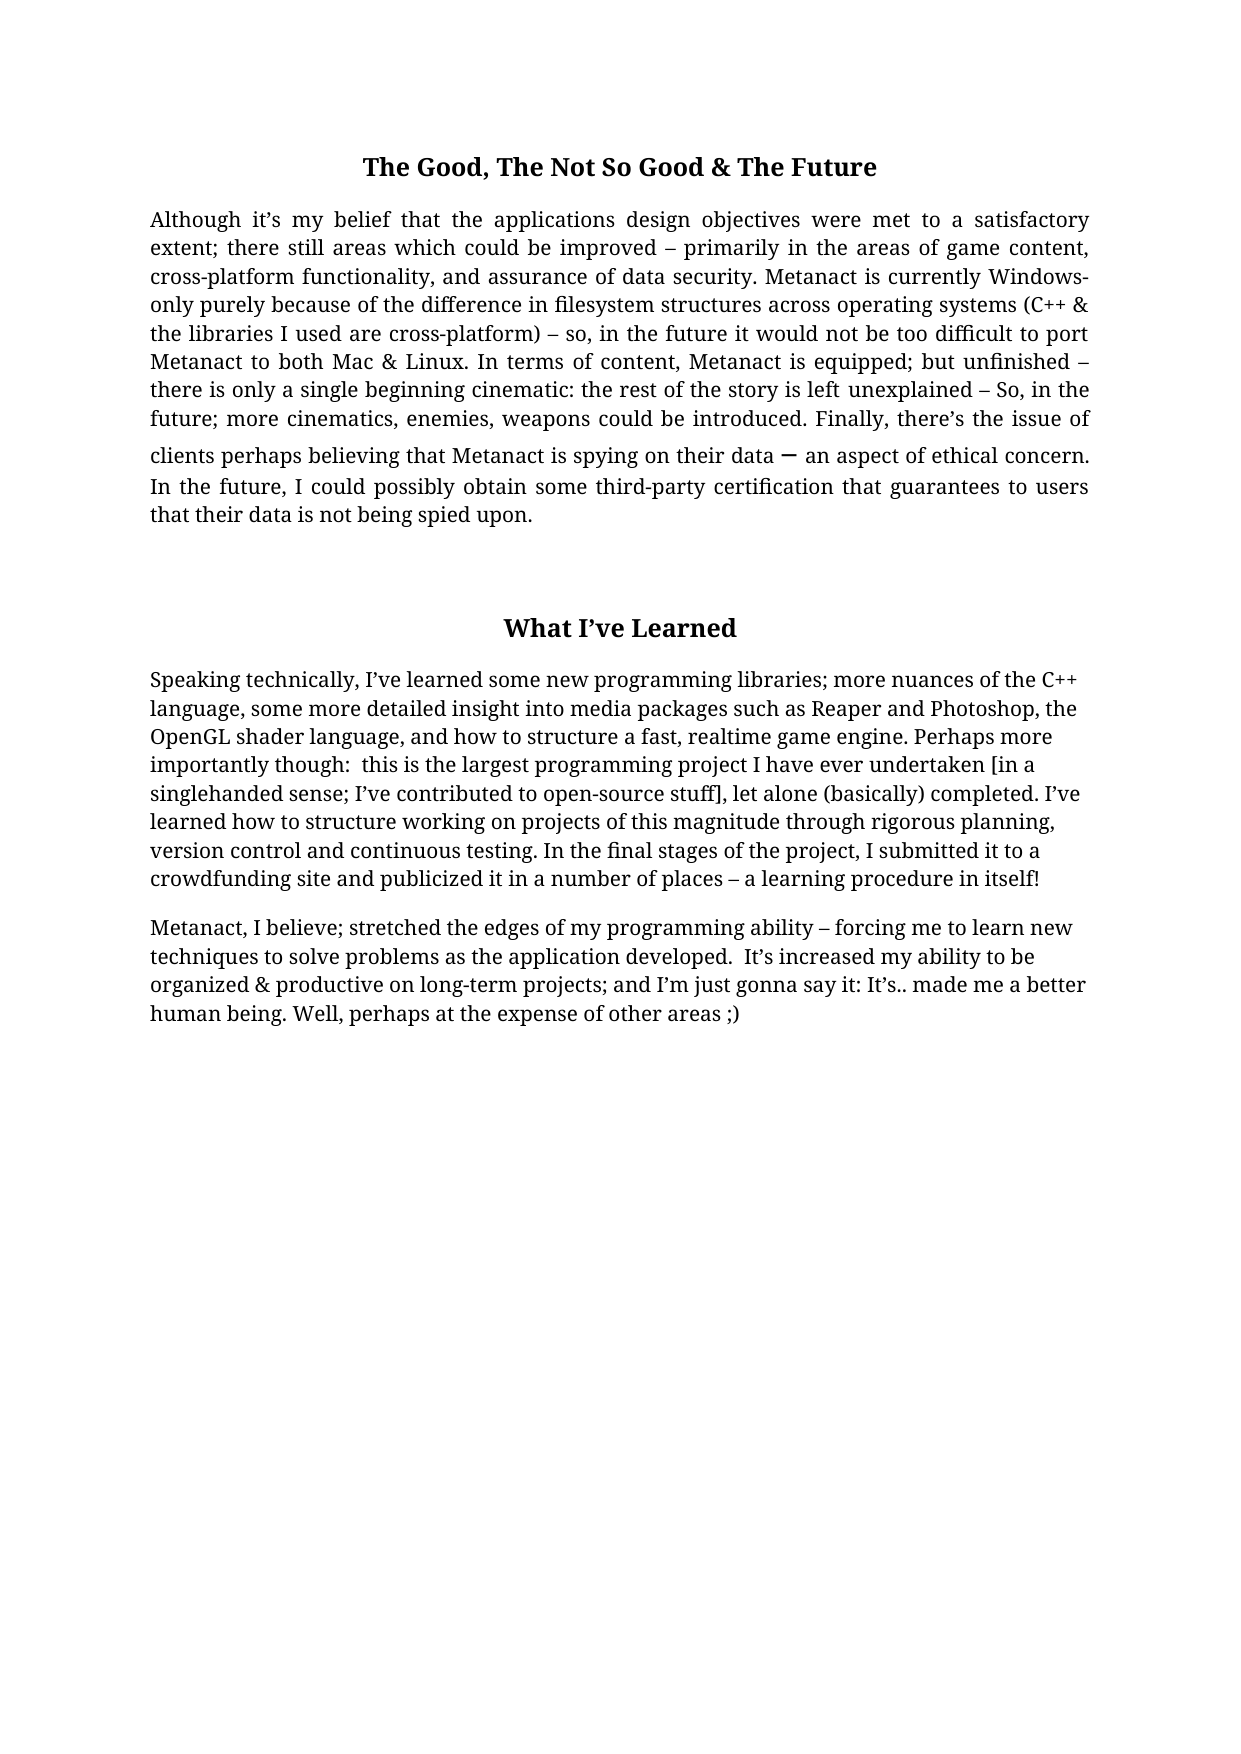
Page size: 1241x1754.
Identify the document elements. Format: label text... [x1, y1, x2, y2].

text The Good, The Not So Good & The Future [150, 150, 1090, 184]
text Speaking technically, I’ve learned some new programming libraries; more nuances of the C++ language, some more detailed insight into media packages such as Reaper and Photoshop, the OpenGL shader language, and how to structure a fast, realtime game engine. Perhaps more importantly though: this is the largest programming project I have ever undertaken [in a singlehanded sense; I’ve contributed to open-source stuff], let alone (basically) completed. I’ve learned how to structure working on projects of this magnitude through rigorous planning, version control and continuous testing. In the final stages of the project, I submitted it to a crowdfunding site and publicized it in a number of places – a learning procedure in itself! [150, 665, 1090, 893]
text Metanact, I believe; stretched the edges of my programming ability – forcing me to learn new techniques to solve problems as the application developed. It’s increased my ability to be organized & productive on long-term projects; and I’m just gonna say it: It’s.. made me a better human being. Well, perhaps at the expense of other areas ;) [150, 913, 1090, 1027]
text Although it’s my belief that the applications design objectives were met to a satisfactory extent; there still areas which could be improved – primarily in the areas of game content, cross-platform functionality, and assurance of data security. Metanact is currently Windows-only purely because of the difference in filesystem structures across operating systems (C++ & the libraries I used are cross-platform) – so, in the future it would not be too difficult to port Metanact to both Mac & Linux. In terms of content, Metanact is equipped; but unfinished – there is only a single beginning cinematic: the rest of the story is left unexplained – So, in the future; more cinematics, enemies, weapons could be introduced. Finally, there’s the issue of clients perhaps believing that Metanact is spying on their data – an aspect of ethical concern. In the future, I could possibly obtain some third-party certification that guarantees to users that their data is not being spied upon. [150, 205, 1090, 529]
text What I’ve Learned [150, 610, 1090, 644]
